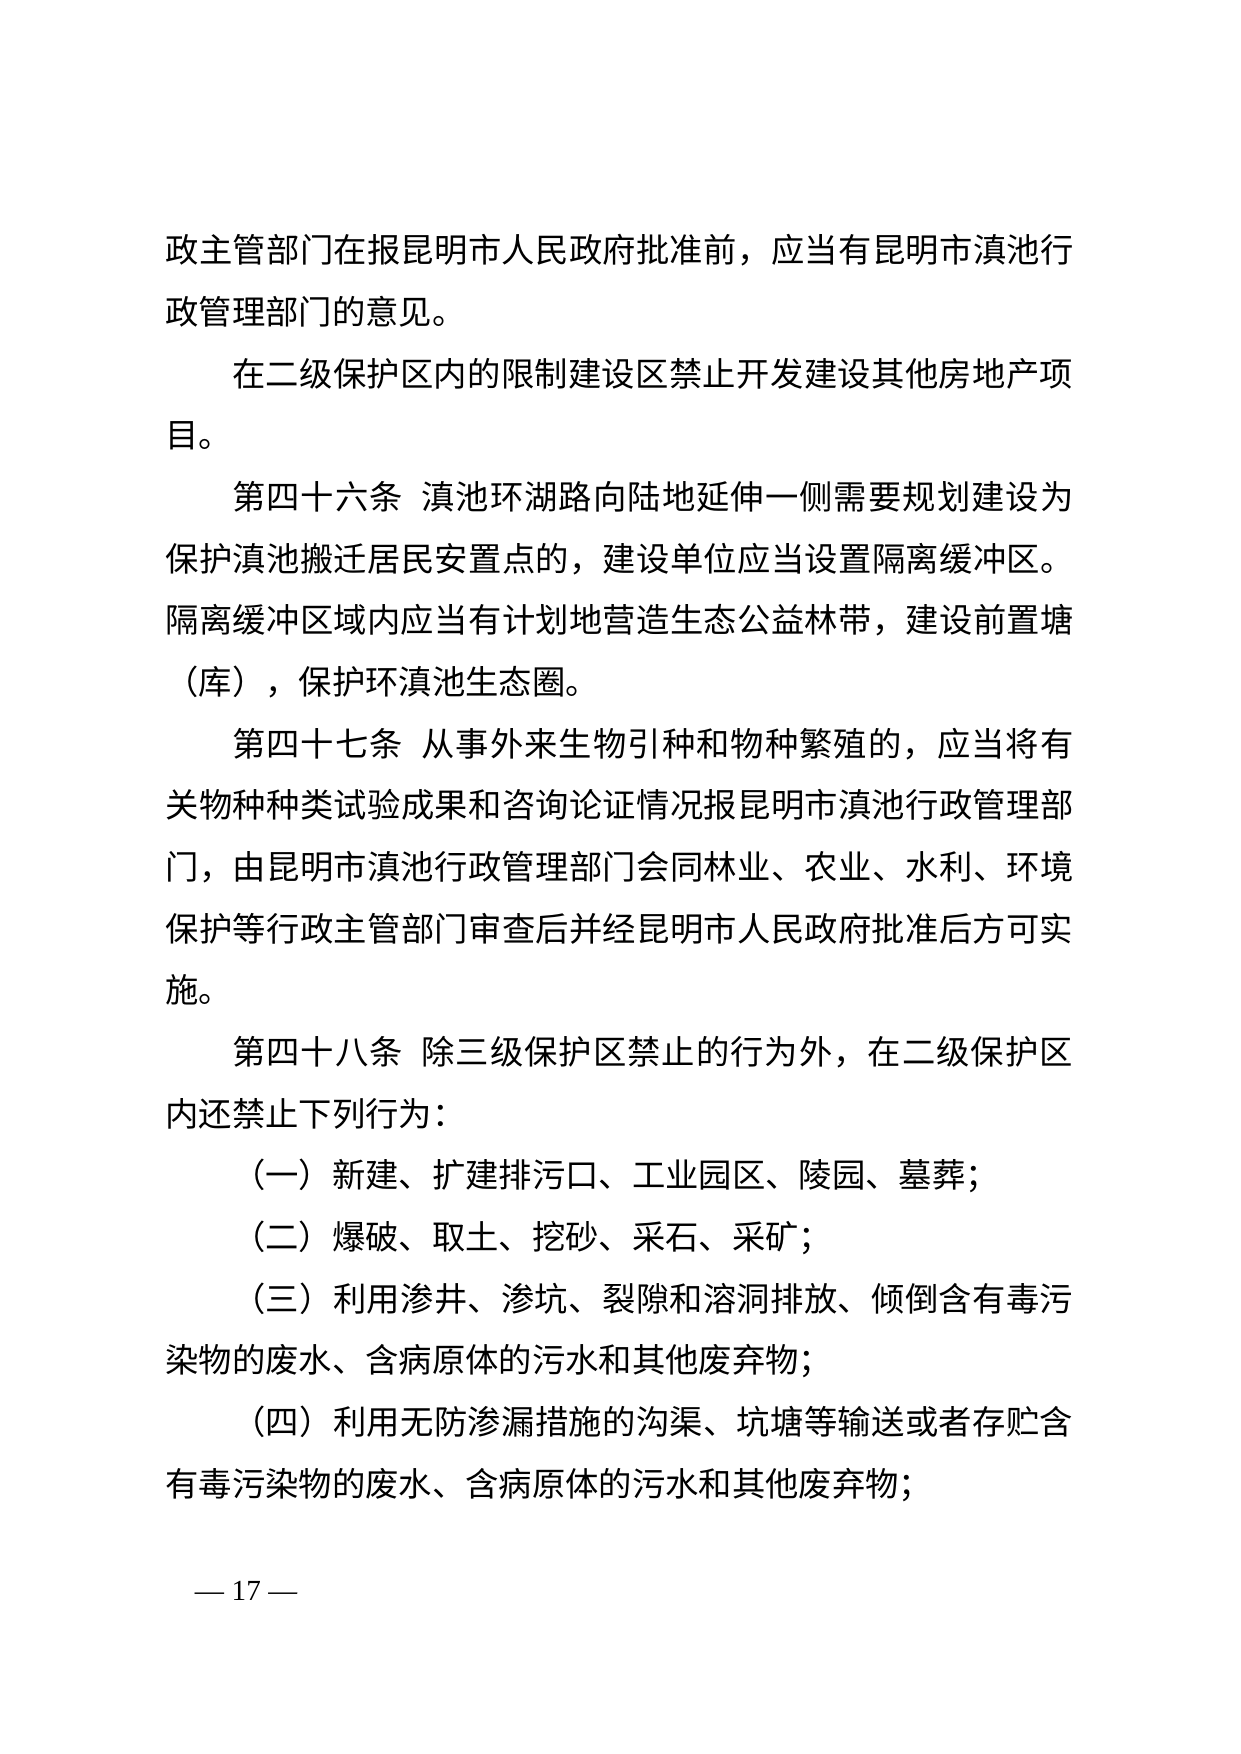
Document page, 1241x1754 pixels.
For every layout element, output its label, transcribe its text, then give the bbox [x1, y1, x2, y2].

text 第四十八条 除三级保护区禁止的行为外，在二级保护区内还禁止下列行为： [165, 1015, 1075, 1139]
text 第四十六条 滇池环湖路向陆地延伸一侧需要规划建设为保护滇池搬迁居民安置点的，建设单位应当设置隔离缓冲区。隔离缓冲区域内应当有计划地营造生态公益林带，建设前置塘（库），保护环滇池生态圈。 [165, 460, 1075, 707]
text 在二级保护区内的限制建设区禁止开发建设其他房地产项目。 [165, 337, 1075, 460]
text （四）利用无防渗漏措施的沟渠、坑塘等输送或者存贮含有毒污染物的废水、含病原体的污水和其他废弃物； [165, 1385, 1075, 1509]
text 第四十七条 从事外来生物引种和物种繁殖的，应当将有关物种种类试验成果和咨询论证情况报昆明市滇池行政管理部门，由昆明市滇池行政管理部门会同林业、农业、水利、环境保护等行政主管部门审查后并经昆明市人民政府批准后方可实施。 [165, 707, 1075, 1015]
text （一）新建、扩建排污口、工业园区、陵园、墓葬； [165, 1139, 1075, 1200]
text （二）爆破、取土、挖砂、采石、采矿； [165, 1200, 1075, 1262]
text （三）利用渗井、渗坑、裂隙和溶洞排放、倾倒含有毒污染物的废水、含病原体的污水和其他废弃物； [165, 1262, 1075, 1385]
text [165, 214, 1075, 337]
